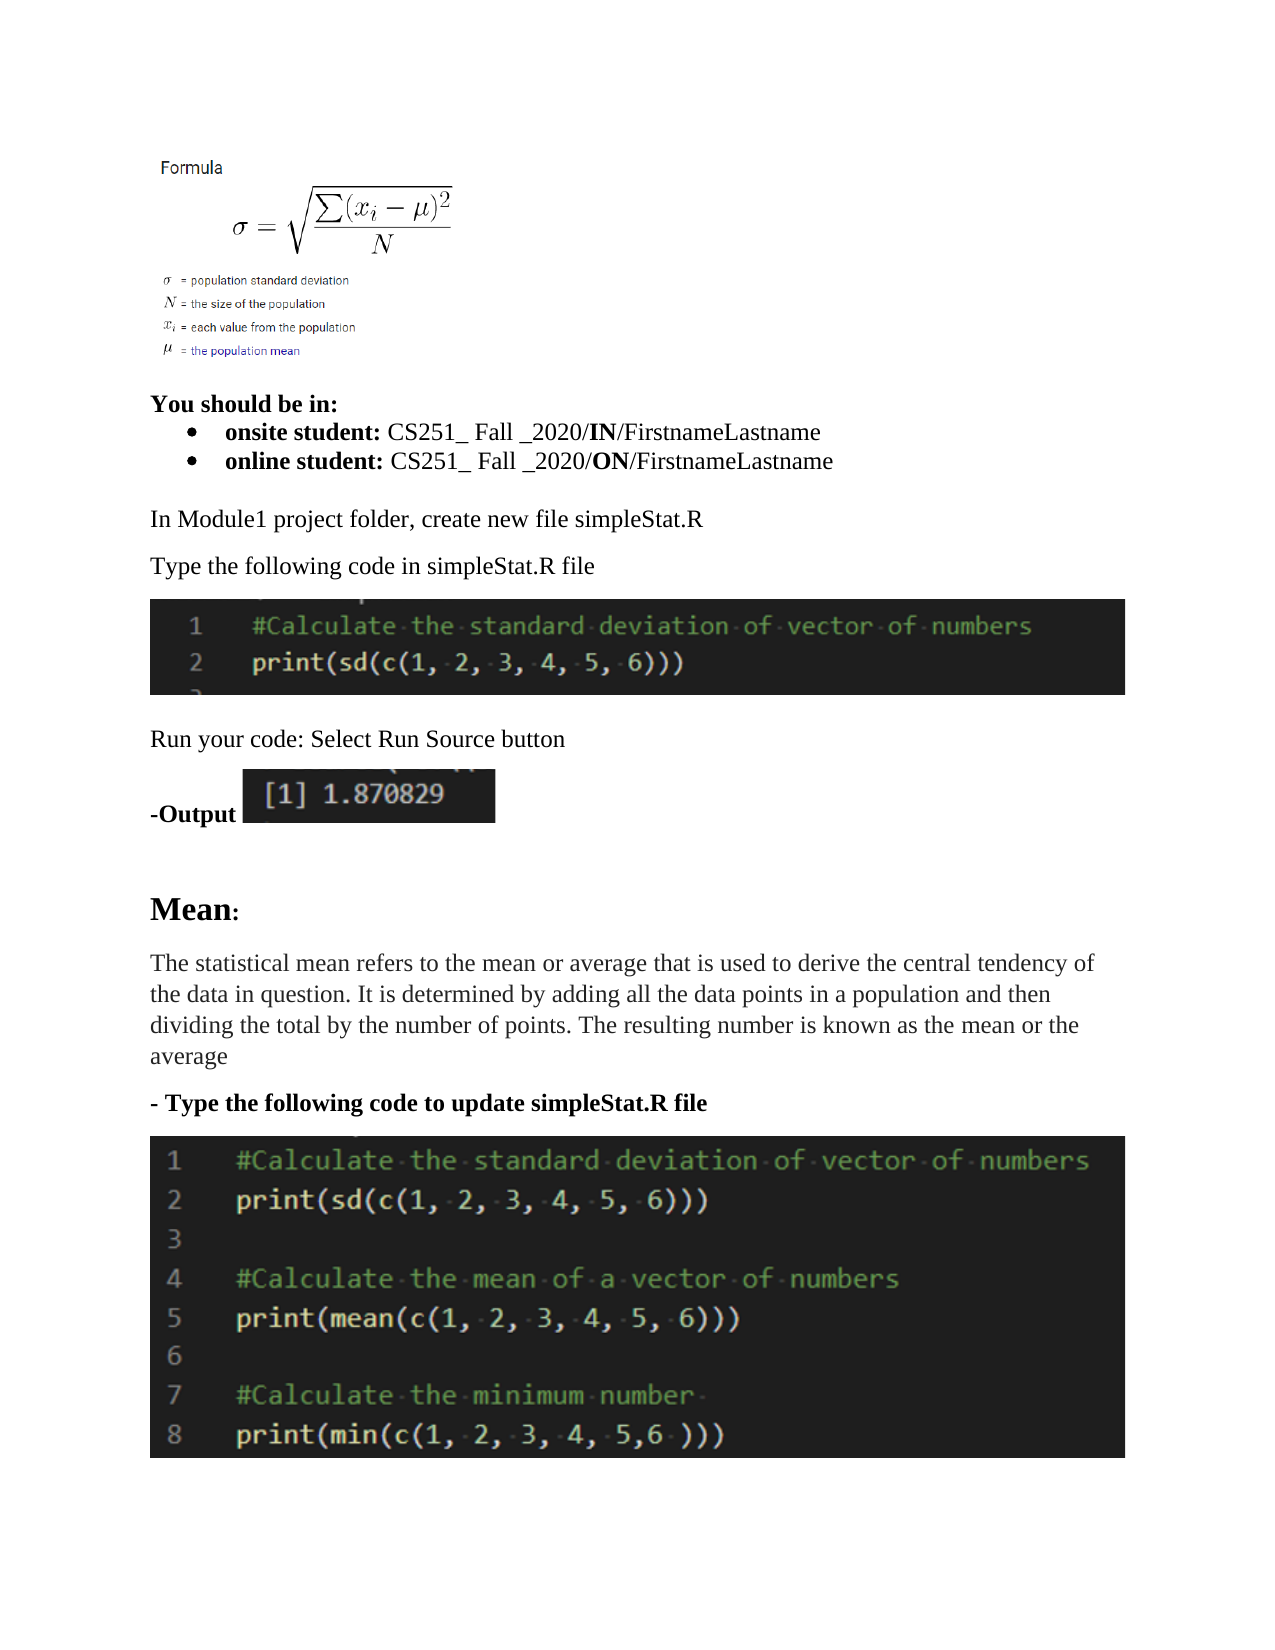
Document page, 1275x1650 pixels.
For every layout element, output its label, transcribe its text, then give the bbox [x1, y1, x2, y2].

picture [150, 150, 506, 360]
picture [150, 599, 1125, 695]
list online student: CS251_ Fall _2020/ON/FirstnameLastname [187, 446, 1125, 475]
text Mean: [150, 890, 1125, 928]
picture [150, 1136, 1125, 1458]
text Run your code: Select Run Source button [150, 724, 1125, 752]
text In Module1 project folder, create new file simpleStat.R [150, 504, 1125, 532]
text -Output [150, 769, 1125, 828]
text The statistical mean refers to the mean or average that is used to derive the central tendency of the data in question. It is determined by adding all the data points in a population and then dividing the total by the number of points. The resulting number is known as the mean or the average [150, 948, 1125, 1069]
picture [242, 769, 496, 823]
list onsite student: CS251_ Fall _2020/IN/FirstnameLastname [187, 417, 1125, 446]
text Type the following code in simpleStat.R file [150, 551, 1125, 580]
text You should be in: [150, 389, 1125, 417]
text - Type the following code to update simpleStat.R file [150, 1088, 1125, 1117]
